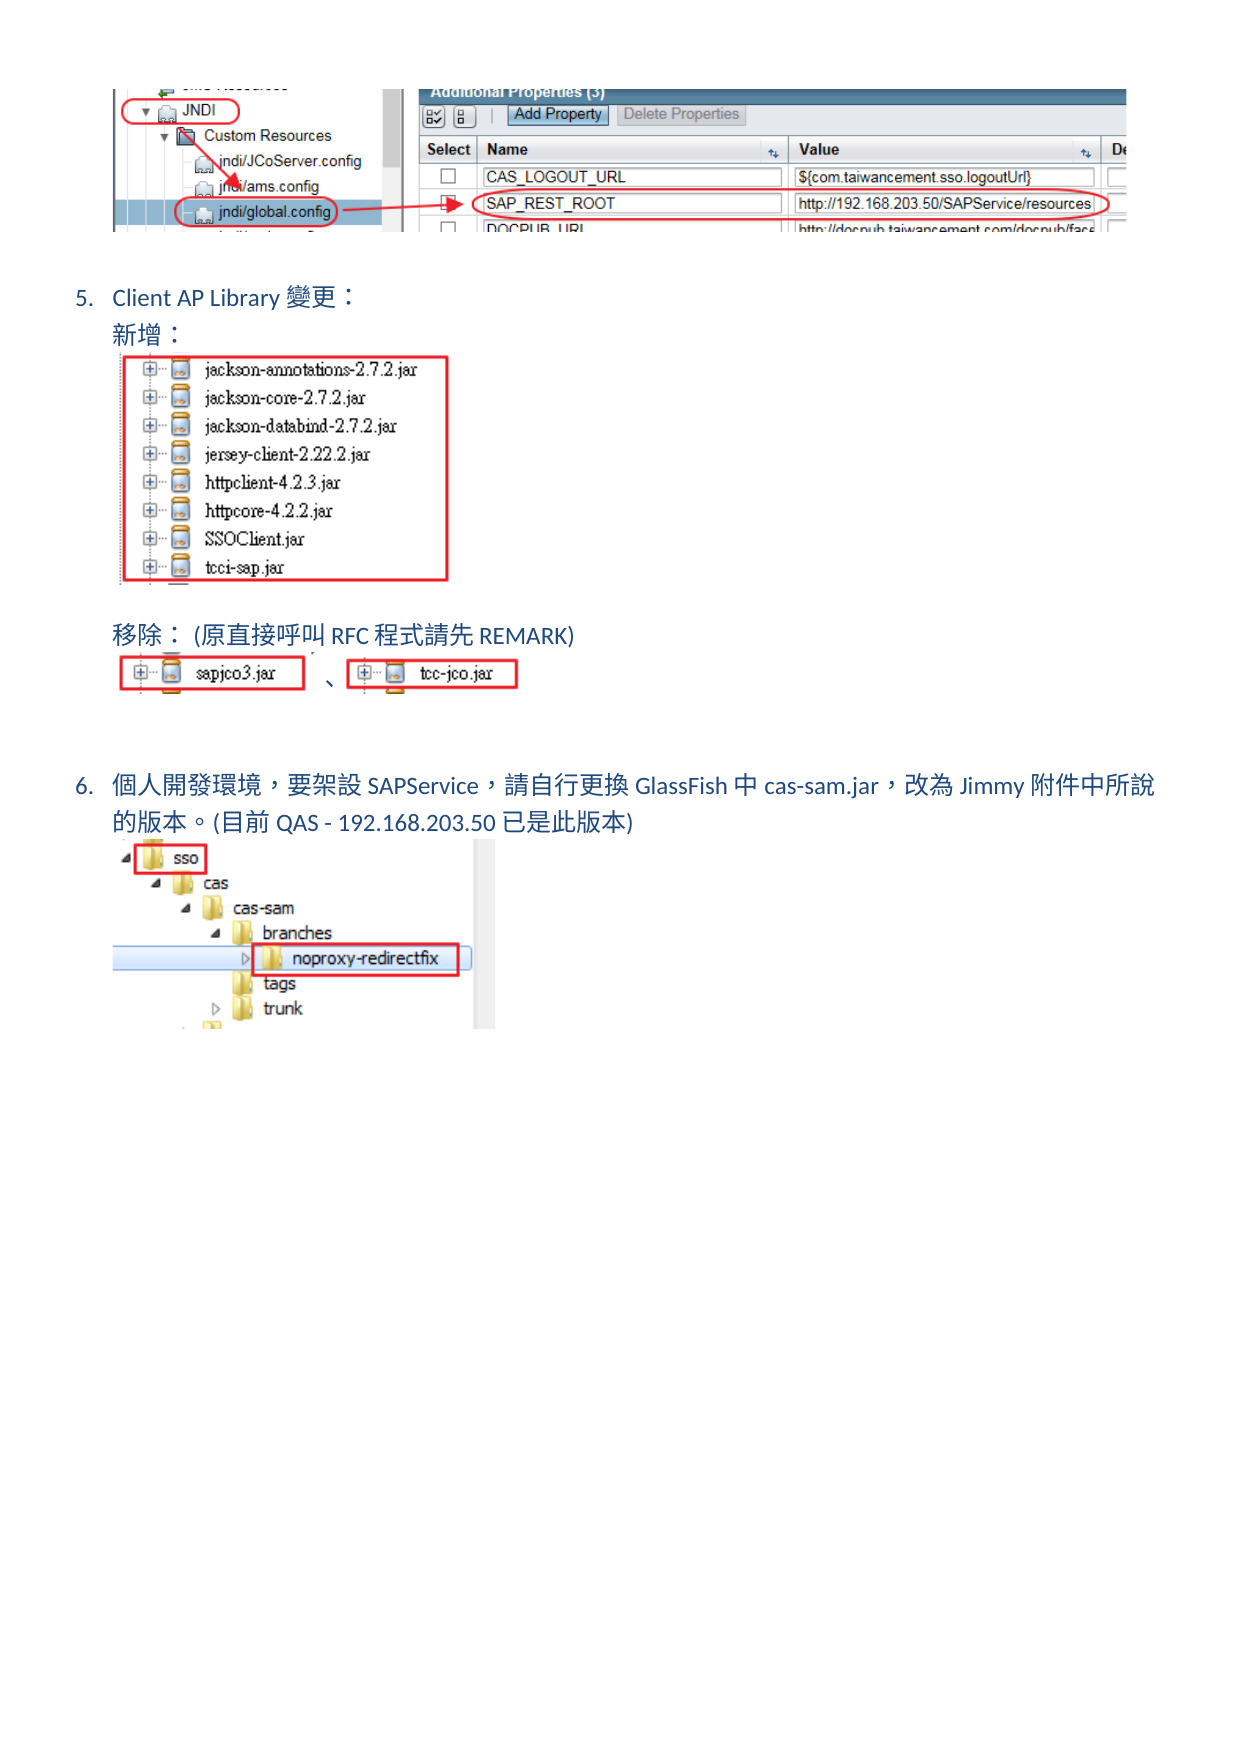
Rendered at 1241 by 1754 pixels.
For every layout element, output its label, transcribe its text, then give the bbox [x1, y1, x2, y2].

text 新增： [112, 314, 1165, 352]
picture [112, 652, 318, 694]
text 移除： (原直接呼叫RFC程式請先REMARK) [112, 614, 1165, 652]
picture [112, 352, 455, 585]
list Client AP Library 變更： [75, 277, 1165, 314]
picture [342, 656, 523, 694]
list 個人開發環境，要架設SAPService，請自行更換 GlassFish 中 cas-sam.jar，改為 Jimmy 附件中所說的版本。(目前 QAS - 192.168.203.50已是此版本) [75, 764, 1165, 839]
picture [112, 89, 1127, 232]
text 、 [112, 652, 1165, 727]
picture [112, 839, 496, 1029]
